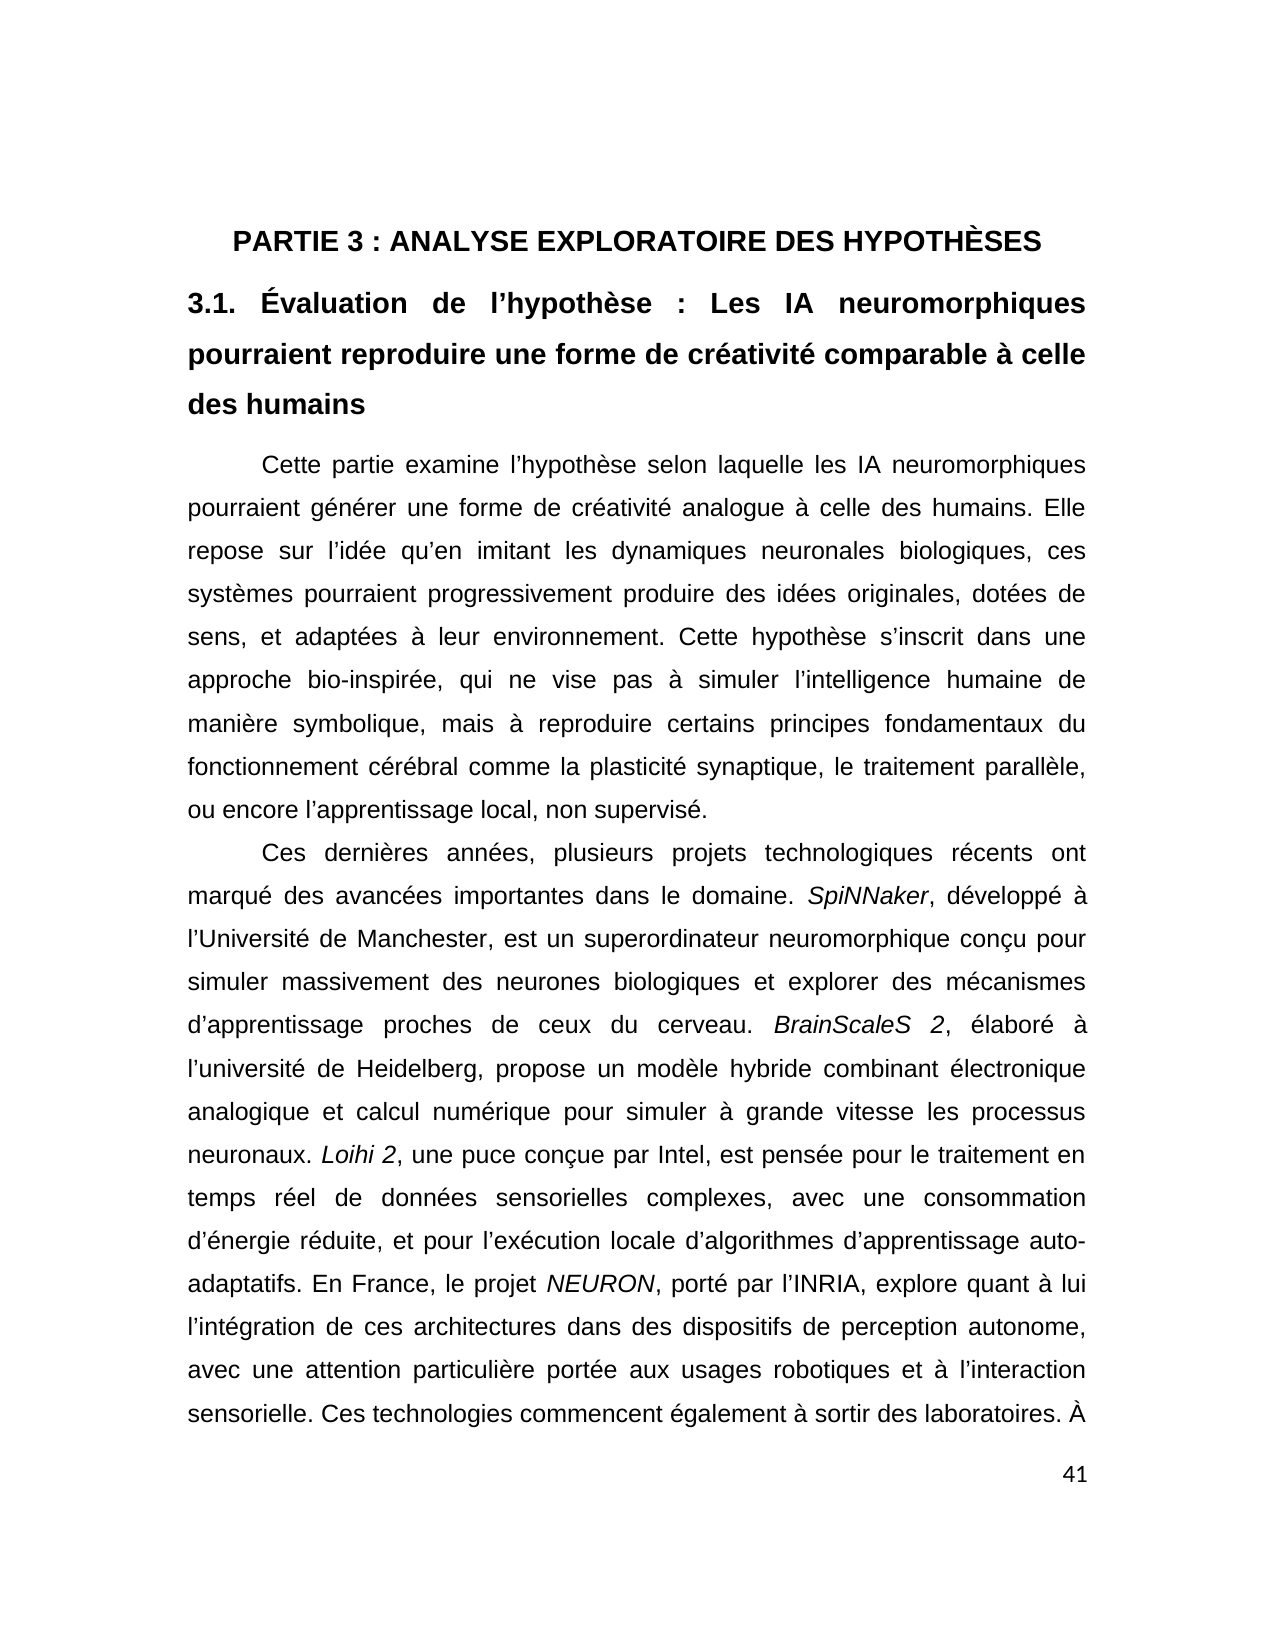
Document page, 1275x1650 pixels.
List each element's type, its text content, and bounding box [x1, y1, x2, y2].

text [187, 838, 1087, 1427]
text Cette partie examine l’hypothèse selon laquelle les IA neuromorphiques pourraient générer une forme de créativité analogue à celle des humains. Elle repose sur l’idée qu’en imitant les dynamiques neuronales biologiques, ces systèmes pourraient progressivement produire des idées originales, dotées de sens, et adaptées à leur environnement. Cette hypothèse s’inscrit dans une approche bio-inspirée, qui ne vise pas à simuler l’intelligence humaine de manière symbolique, mais à reproduire certains principes fondamentaux du fonctionnement cérébral comme la plasticité synaptique, le traitement parallèle, ou encore l’apprentissage local, non supervisé. [187, 450, 1087, 824]
subtitle PARTIE 3 : ANALYSE EXPLORATOIRE DES HYPOTHÈSES [187, 224, 1087, 257]
subtitle 3.1. Évaluation de l’hypothèse : Les IA neuromorphiques pourraient reproduire une forme de créativité comparable à celle des humains [187, 286, 1087, 421]
